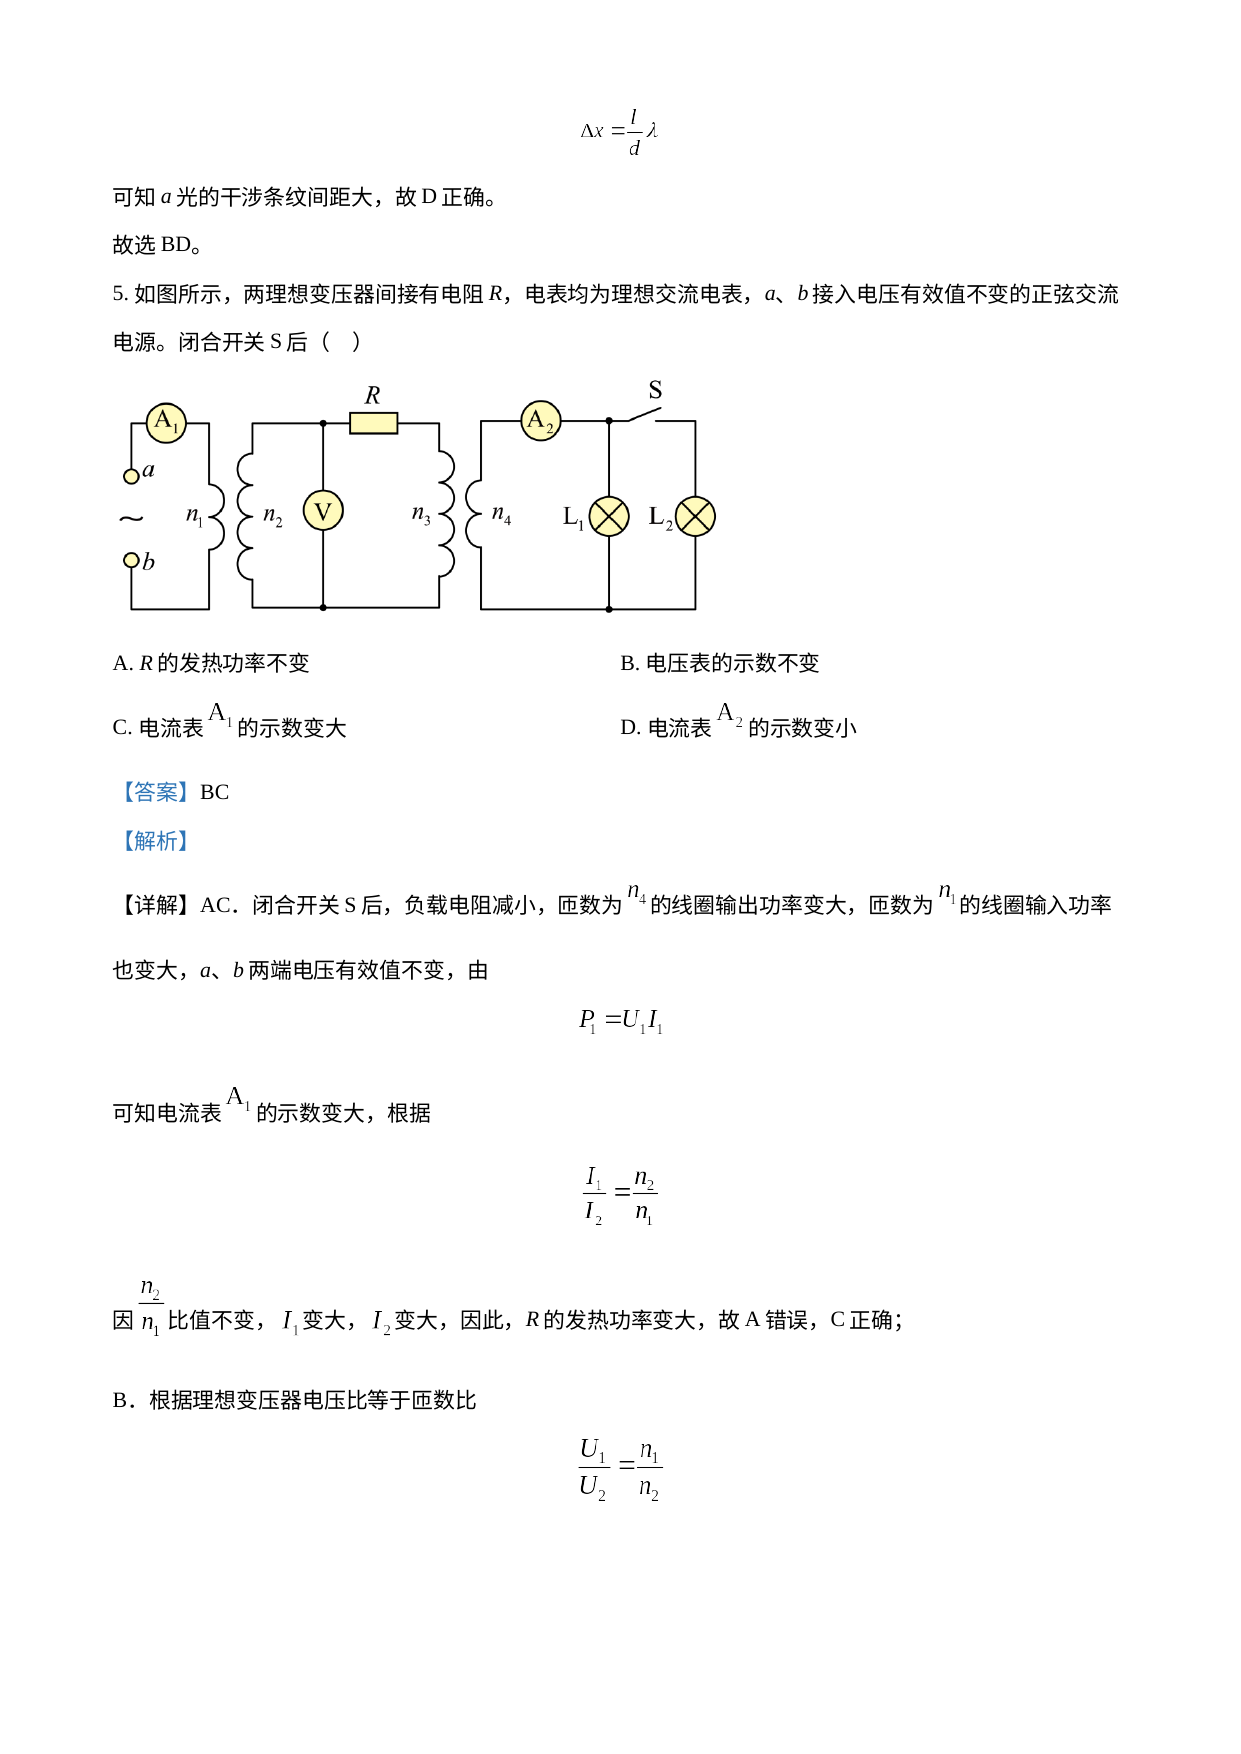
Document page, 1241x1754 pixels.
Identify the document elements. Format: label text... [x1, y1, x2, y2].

text 故选BD。 [112, 228, 1128, 260]
text 可知a光的干涉条纹间距大，故D正确。 [112, 179, 1128, 212]
text 【详解】AC．闭合开关S后，负载电阻减小，匝数为的线圈输出功率变大，匝数为的线圈输入功率也变大，a、b两端电压有效值不变，由 [112, 872, 1128, 985]
text C. 电流表的示数变大 D. 电流表的示数变小 [112, 694, 1128, 759]
text 【答案】BC [112, 775, 1128, 807]
text 5. 如图所示，两理想变压器间接有电阻R，电表均为理想交流电表，a、b接入电压有效值不变的正弦交流电源。闭合开关S后（ ） [112, 276, 1128, 357]
picture [112, 373, 721, 617]
text 因比值不变，变大，变大，因此，R的发热功率变大，故A错误，C正确； [112, 1270, 1128, 1367]
text A. R的发热功率不变 B. 电压表的示数不变 [112, 646, 1128, 678]
text B．根据理想变压器电压比等于匝数比 [112, 1383, 1128, 1416]
text 【解析】 [112, 823, 1128, 856]
text 可知电流表的示数变大，根据 [112, 1079, 1128, 1144]
